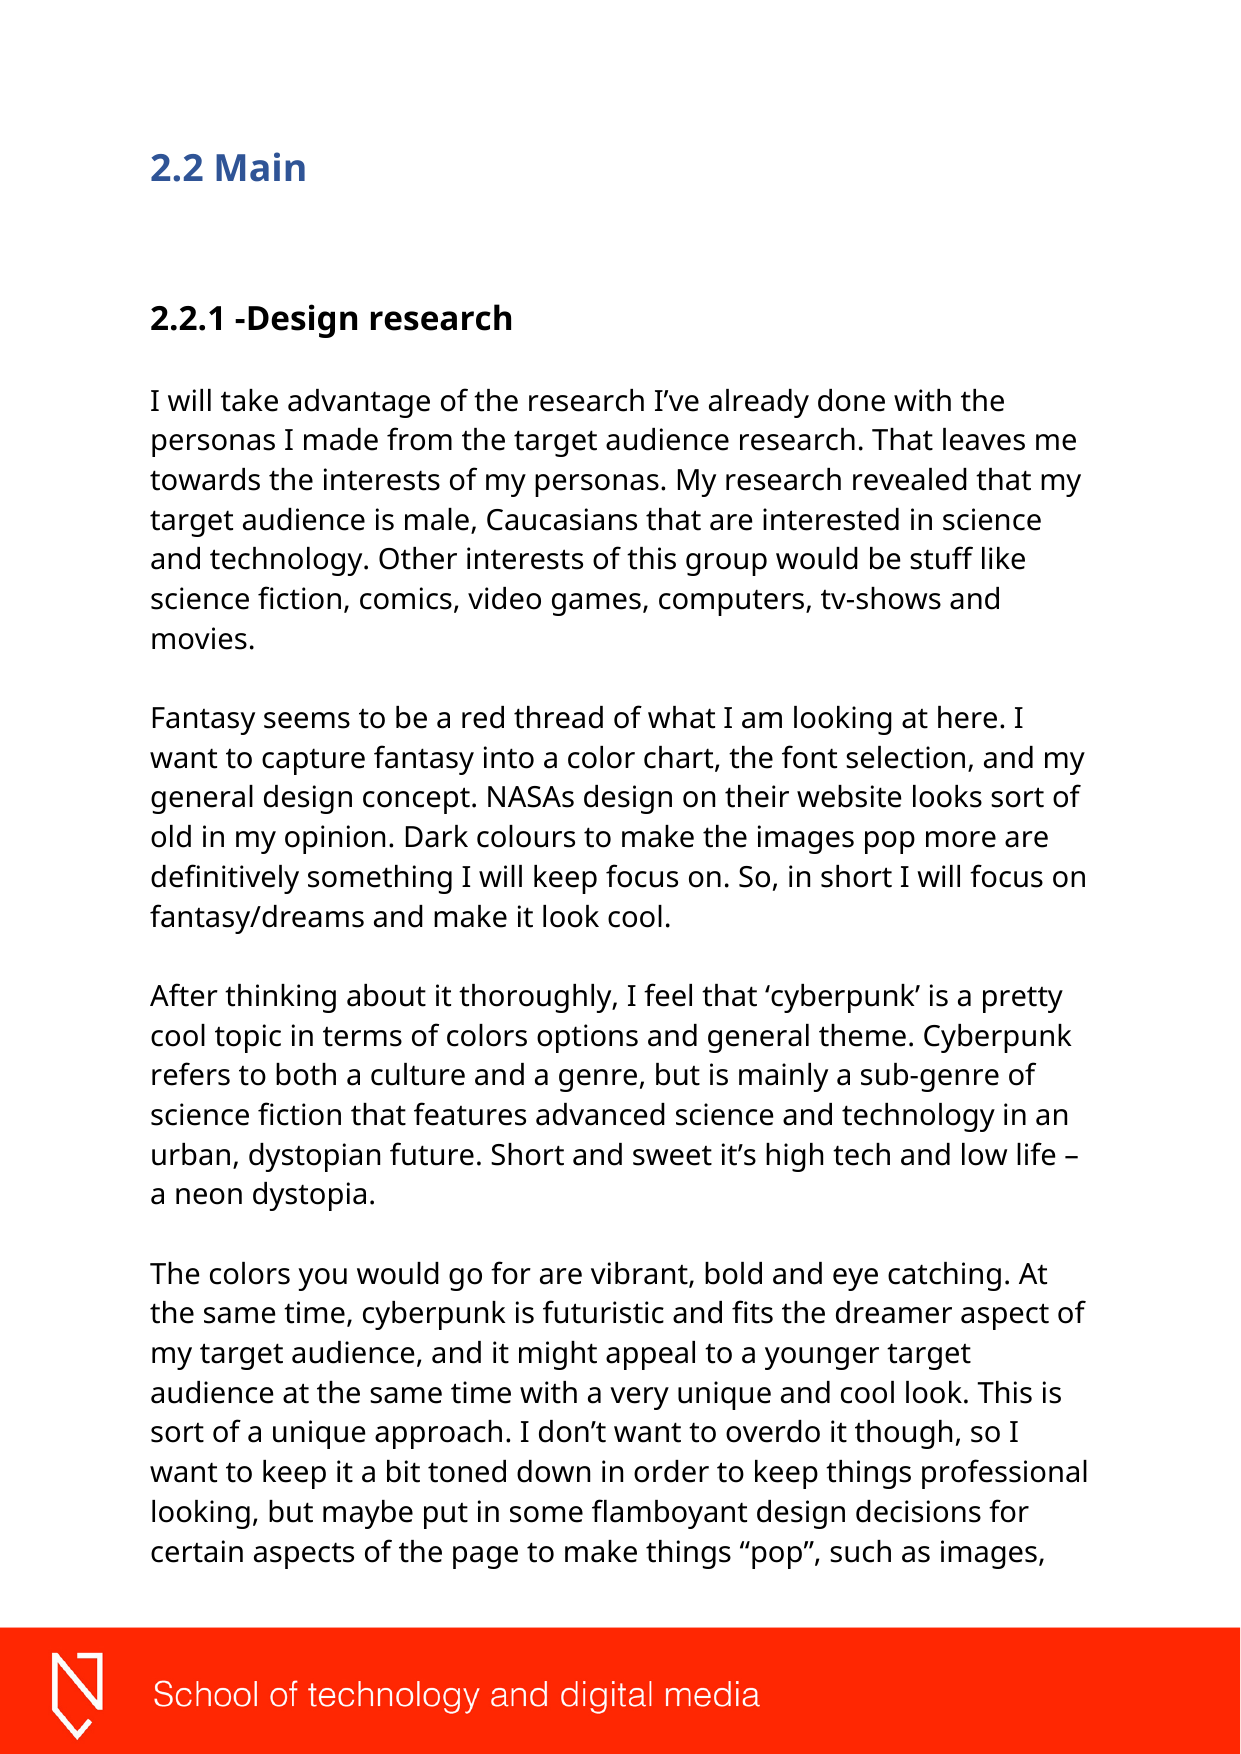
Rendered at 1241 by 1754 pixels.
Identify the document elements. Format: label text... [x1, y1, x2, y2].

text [150, 1253, 1090, 1571]
text 2.2.1 -Design research [150, 295, 1090, 340]
subtitle 2.2 Main [150, 142, 1090, 193]
text Fantasy seems to be a red thread of what I am looking at here. I want to capture fantasy into a color chart, the font selection, and my general design concept. NASAs design on their website looks sort of old in my opinion. Dark colours to make the images pop more are definitively something I will keep focus on. So, in short I will focus on fantasy/dreams and make it look cool. [150, 697, 1090, 936]
text I will take advantage of the research I’ve already done with the personas I made from the target audience research. That leaves me towards the interests of my personas. My research revealed that my target audience is male, Caucasians that are interested in science and technology. Other interests of this group would be stuff like science fiction, comics, video games, computers, tv-shows and movies. [150, 380, 1090, 658]
picture [0, 1618, 1241, 1754]
text After thinking about it thoroughly, I feel that ‘cyberpunk’ is a pretty cool topic in terms of colors options and general theme. Cyberpunk refers to both a culture and a genre, but is mainly a sub-genre of science fiction that features advanced science and technology in an urban, dystopian future. Short and sweet it’s high tech and low life – a neon dystopia. [150, 975, 1090, 1213]
